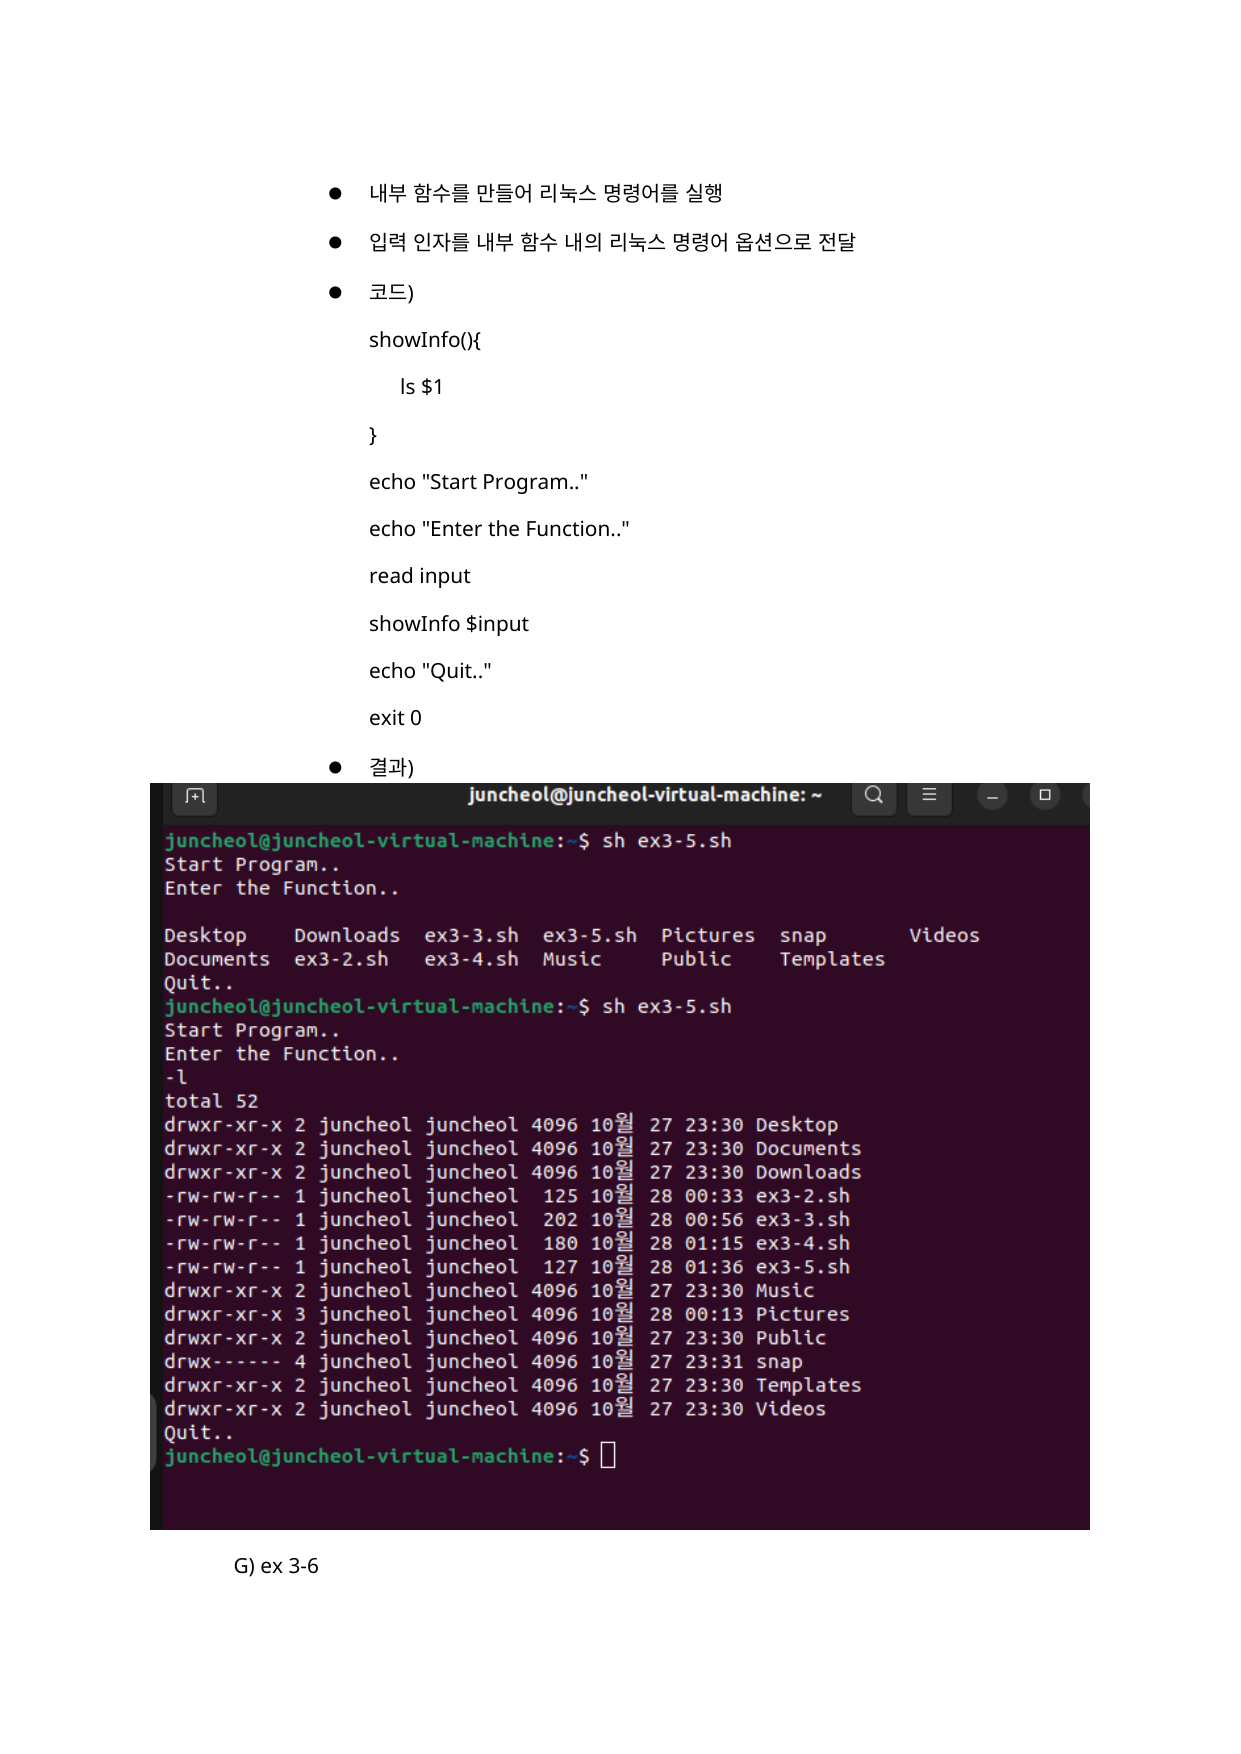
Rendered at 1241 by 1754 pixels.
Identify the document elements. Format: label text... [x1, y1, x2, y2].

text showInfo(){ [369, 325, 1090, 353]
text G) ex 3-6 [233, 1530, 1090, 1579]
text exit 0 [369, 703, 1090, 732]
text echo "Quit.." [369, 656, 1090, 684]
list 내부 함수를 만들어 리눅스 명령어를 실행 [327, 177, 1090, 207]
text echo "Enter the Function.." [369, 514, 1090, 543]
list 입력 인자를 내부 함수 내의 리눅스 명령어 옵션으로 전달 [327, 226, 1090, 257]
list 코드) [327, 276, 1090, 306]
text ls $1 [369, 372, 1090, 401]
text read input [369, 562, 1090, 590]
text showInfo $input [369, 609, 1090, 637]
list 결과) [327, 751, 1090, 781]
picture [150, 783, 1090, 1530]
text echo "Start Program.." [369, 467, 1090, 495]
text } [369, 420, 1090, 448]
